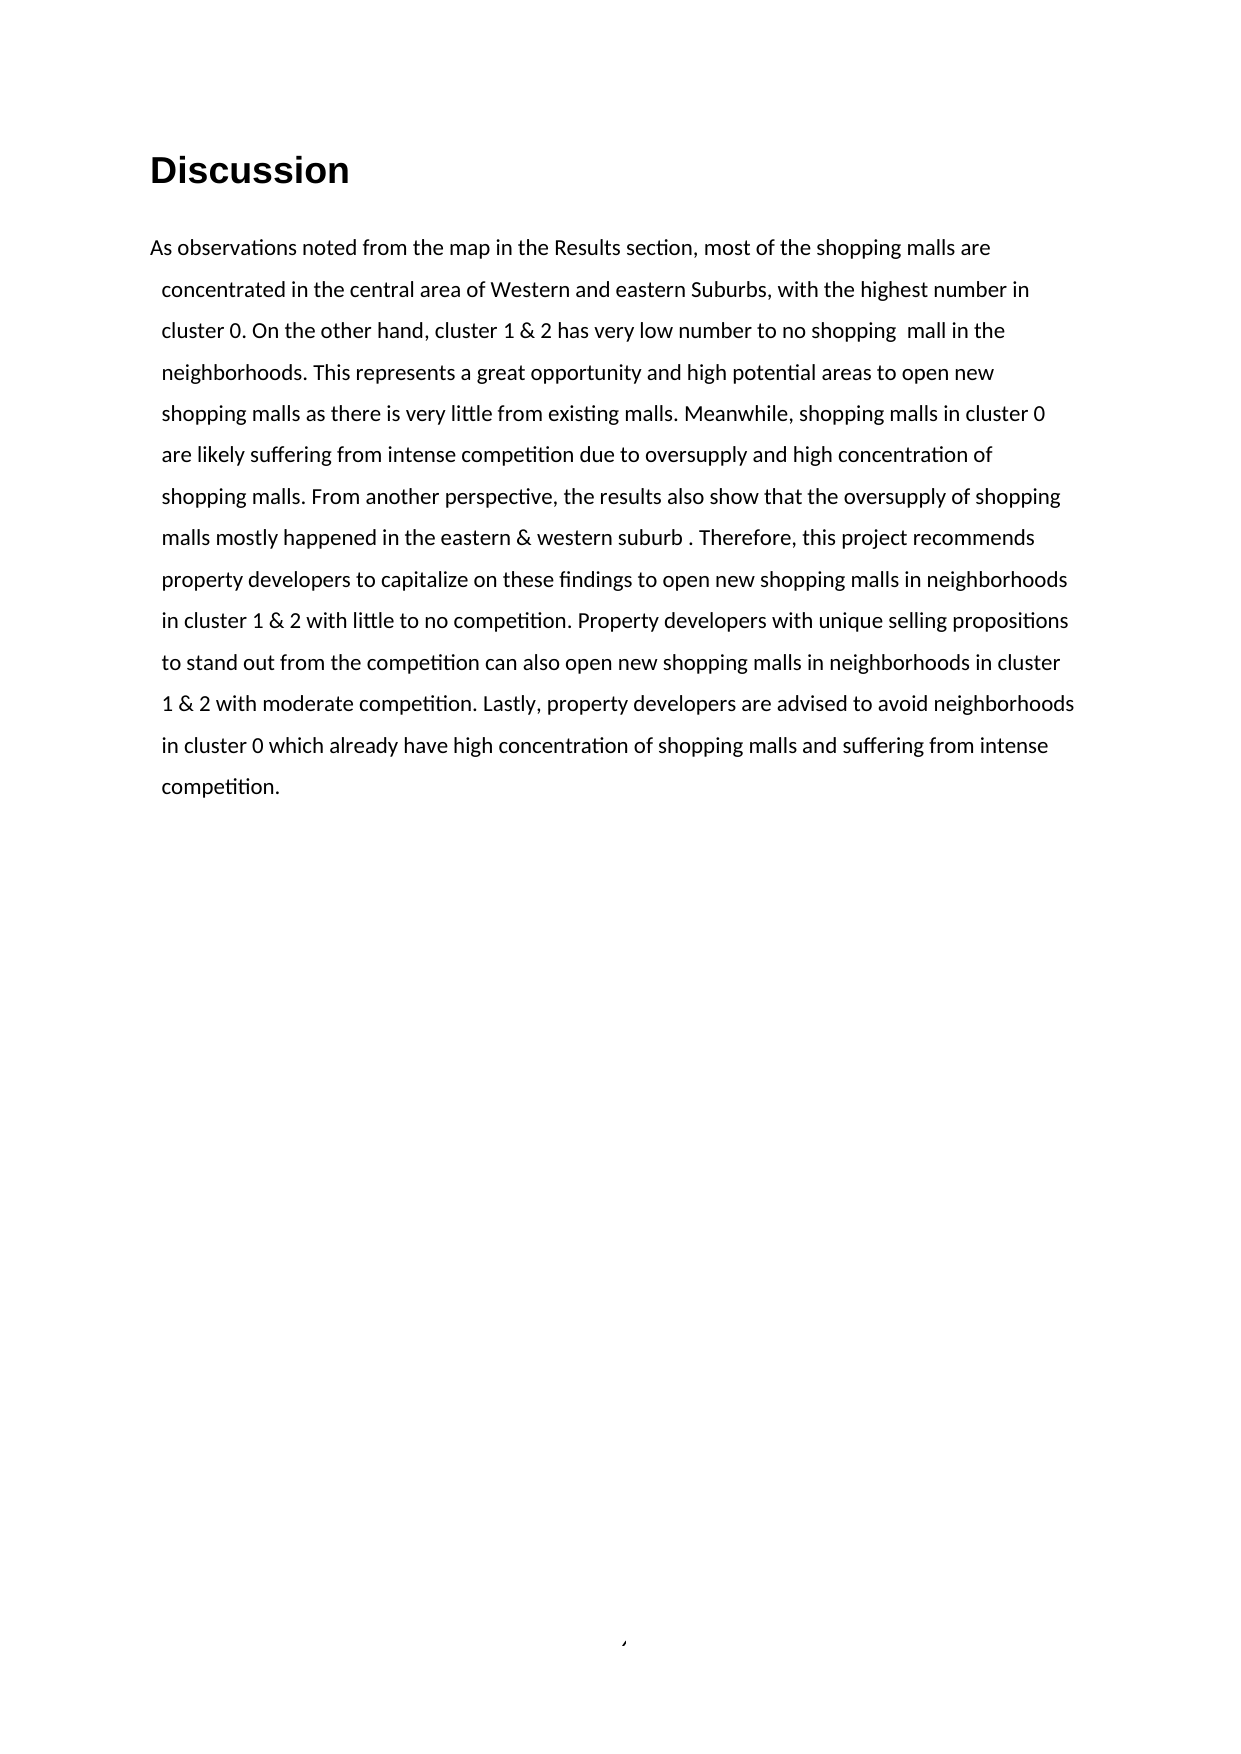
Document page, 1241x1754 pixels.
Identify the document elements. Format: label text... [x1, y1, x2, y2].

subtitle Discussion [150, 149, 1101, 192]
text As observations noted from the map in the Results section, most of the shopping malls are concentrated in the central area of Western and eastern Suburbs, with the highest number in cluster 0. On the other hand, cluster 1 & 2 has very low number to no shopping mall in the neighborhoods. This represents a great opportunity and high potential areas to open new shopping malls as there is very little from existing malls. Meanwhile, shopping malls in cluster 0 are likely suffering from intense competition due to oversupply and high concentration of shopping malls. From another perspective, the results also show that the oversupply of shopping malls mostly happened in the eastern & western suburb . Therefore, this project recommends property developers to capitalize on these findings to open new shopping malls in neighborhoods in cluster 1 & 2 with little to no competition. Property developers with unique selling propositions to stand out from the competition can also open new shopping malls in neighborhoods in cluster 1 & 2 with moderate competition. Lastly, property developers are advised to avoid neighborhoods in cluster 0 which already have high concentration of shopping malls and suffering from intense competition. [150, 233, 1078, 800]
